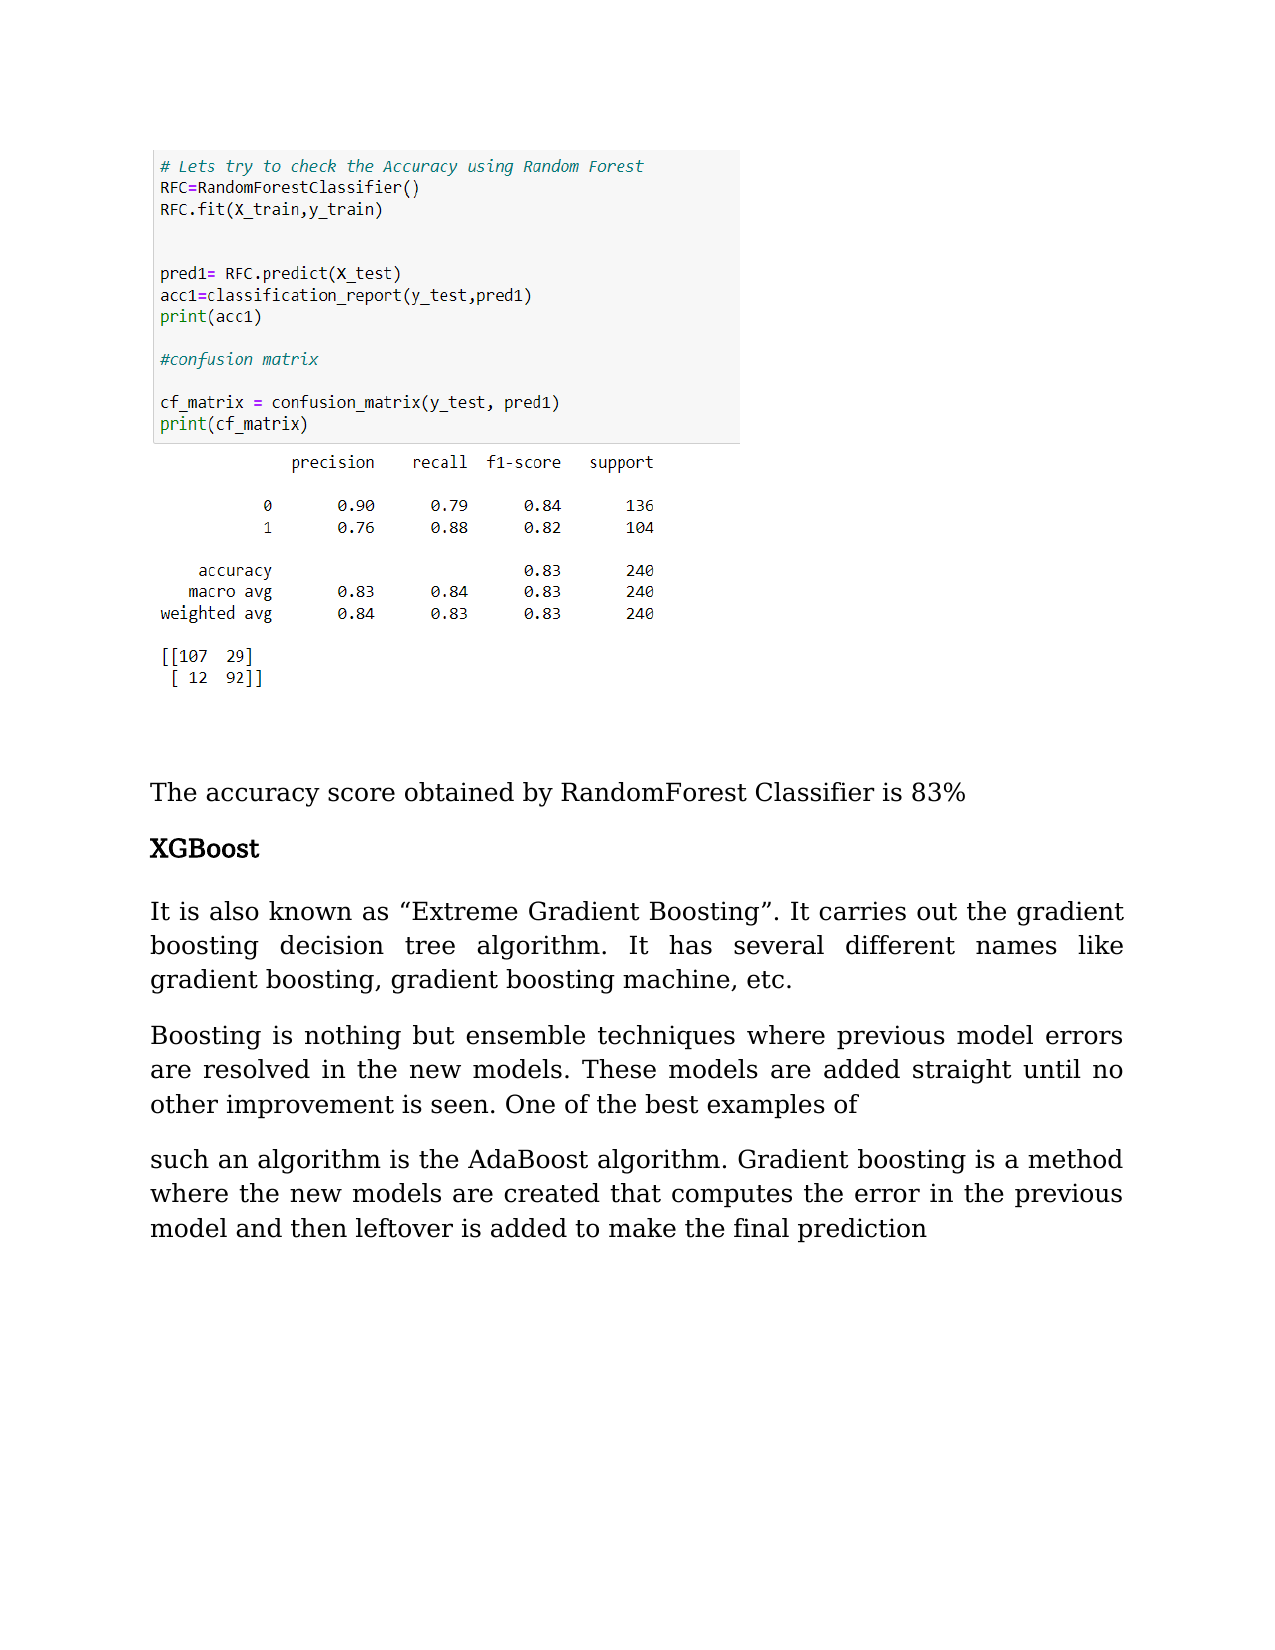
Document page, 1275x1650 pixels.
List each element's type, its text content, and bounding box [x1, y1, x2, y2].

text Boosting is nothing but ensemble techniques where previous model errors are resolved in the new models. These models are added straight until no other improvement is seen. One of the best examples of [150, 1084, 1125, 1118]
text The accuracy score obtained by RandomForest Classifier is 83% [150, 777, 1125, 807]
text XGBoost [150, 832, 1125, 862]
picture [150, 150, 740, 699]
text such an algorithm is the AdaBoost algorithm. Gradient boosting is a method where the new models are created that computes the error in the previous model and then leftover is added to make the final prediction [150, 1208, 1125, 1243]
text It is also known as “Extreme Gradient Boosting”. It carries out the gradient boosting decision tree algorithm. It has several different names like gradient boosting, gradient boosting machine, etc. [150, 959, 1125, 994]
